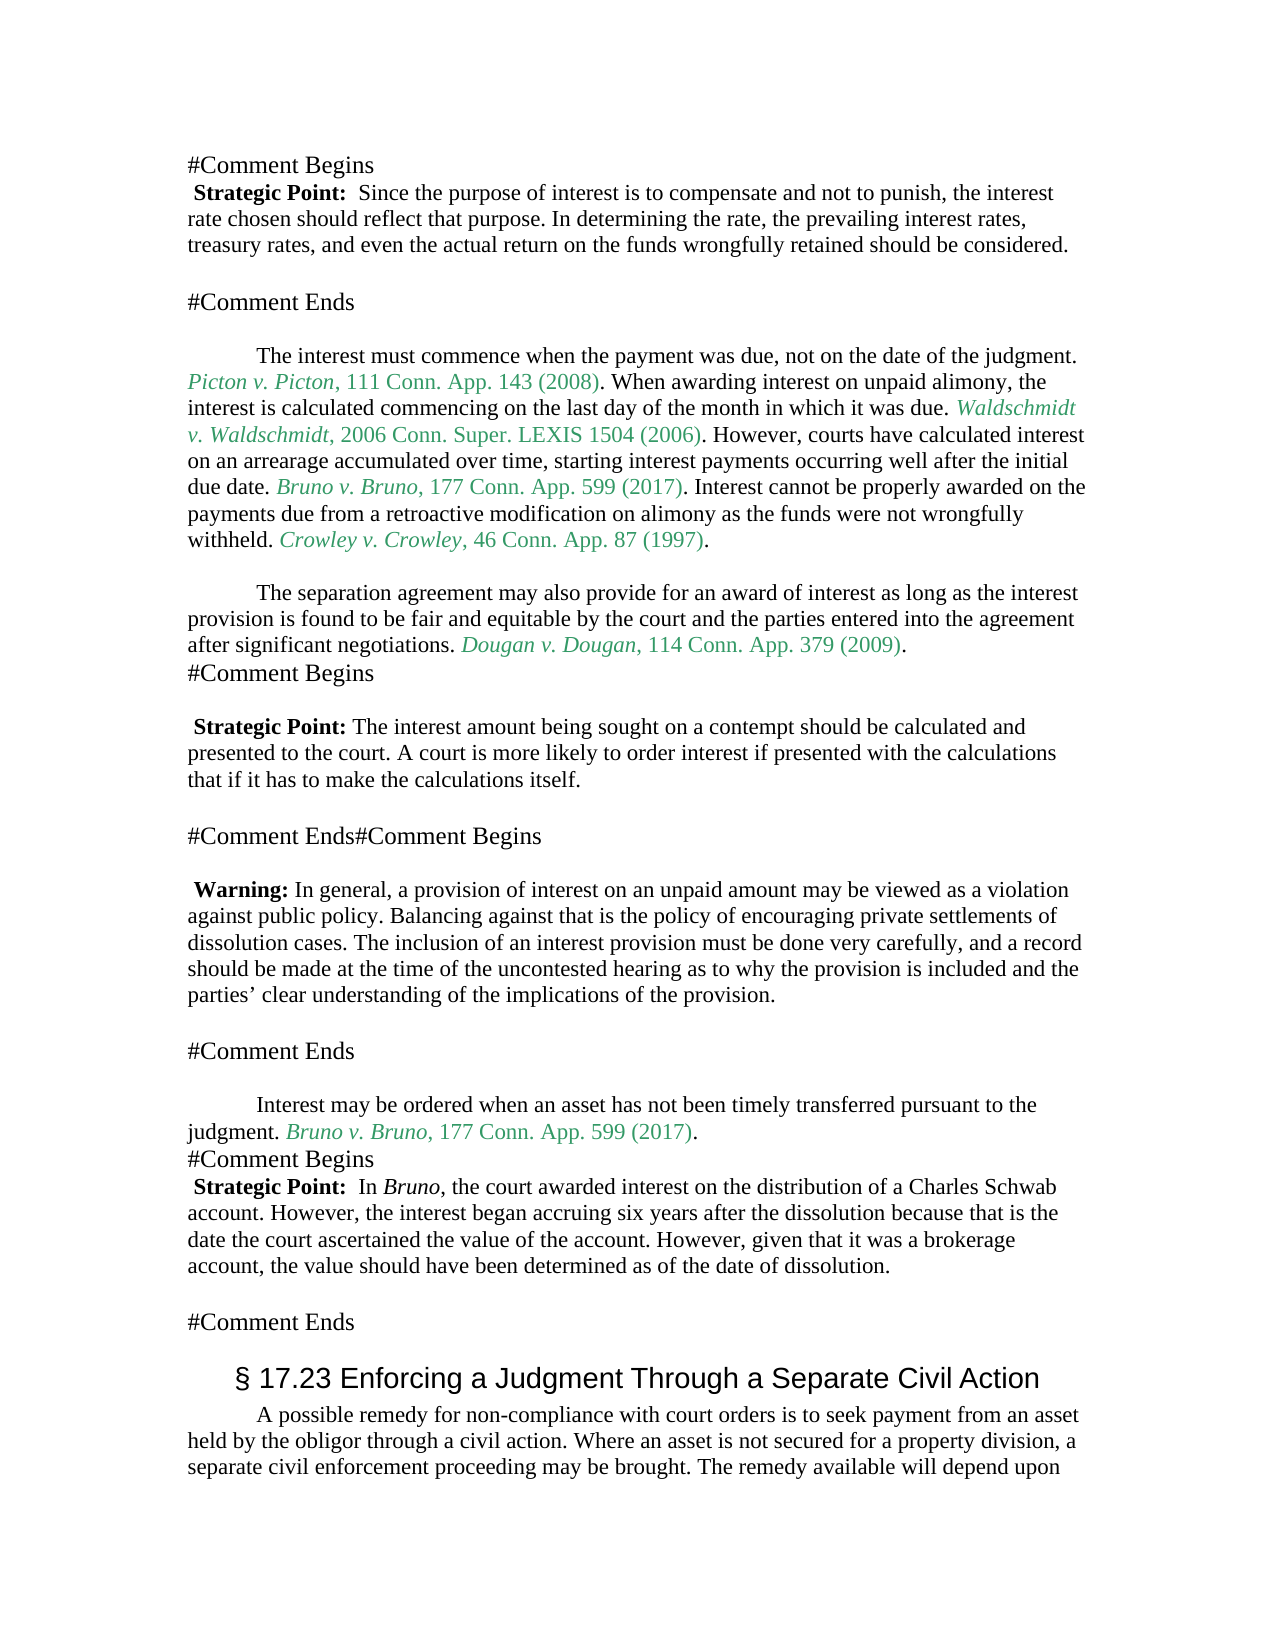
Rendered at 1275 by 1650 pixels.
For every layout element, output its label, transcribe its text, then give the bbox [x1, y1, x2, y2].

text #Comment Ends [187, 1008, 1087, 1065]
text #Comment Begins [187, 150, 1087, 179]
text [187, 1401, 1087, 1480]
text Strategic Point: In Bruno, the court awarded interest on the distribution of a Charles Schwab account. However, the interest began accruing six years after the dissolution because that is the date the court ascertained the value of the account. However, given that it was a brokerage account, the value should have been determined as of the date of dissolution. [187, 1173, 1087, 1278]
text #Comment Begins [187, 1144, 1087, 1173]
text Strategic Point: Since the purpose of interest is to compensate and not to punish, the interest rate chosen should reflect that purpose. In determining the rate, the prevailing interest rates, treasury rates, and even the actual return on the funds wrongfully retained should be considered. [187, 179, 1087, 258]
text Interest may be ordered when an asset has not been timely transferred pursuant to the judgment. Bruno v. Bruno, 177 Conn. App. 599 (2017). [187, 1065, 1087, 1144]
text #Comment Ends [187, 1278, 1087, 1336]
text #Comment Begins [187, 658, 1087, 687]
text The separation agreement may also provide for an award of interest as long as the interest provision is found to be fair and equitable by the court and the parties entered into the agreement after significant negotiations. Dougan v. Dougan, 114 Conn. App. 379 (2009). [187, 552, 1087, 658]
text Warning: In general, a provision of interest on an unpaid amount may be viewed as a violation against public policy. Balancing against that is the policy of encouraging private settlements of dissolution cases. The inclusion of an interest provision must be done very carefully, and a record should be made at the time of the uncontested hearing as to why the provision is included and the parties’ clear understanding of the implications of the provision. [187, 849, 1087, 1008]
text #Comment Ends [187, 258, 1087, 315]
title § 17.23 Enforcing a Judgment Through a Separate Civil Action [187, 1361, 1087, 1394]
text The interest must commence when the payment was due, not on the date of the judgment. Picton v. Picton, 111 Conn. App. 143 (2008). When awarding interest on unpaid alimony, the interest is calculated commencing on the last day of the month in which it was due. Waldschmidt v. Waldschmidt, 2006 Conn. Super. LEXIS 1504 (2006). However, courts have calculated interest on an arrearage accumulated over time, starting interest payments occurring well after the initial due date. Bruno v. Bruno, 177 Conn. App. 599 (2017). Interest cannot be properly awarded on the payments due from a retroactive modification on alimony as the funds were not wrongfully withheld. Crowley v. Crowley, 46 Conn. App. 87 (1997). [187, 315, 1087, 552]
text Strategic Point: The interest amount being sought on a contempt should be calculated and presented to the court. A court is more likely to order interest if presented with the calculations that if it has to make the calculations itself. [187, 687, 1087, 792]
text #Comment Ends#Comment Begins [187, 792, 1087, 849]
